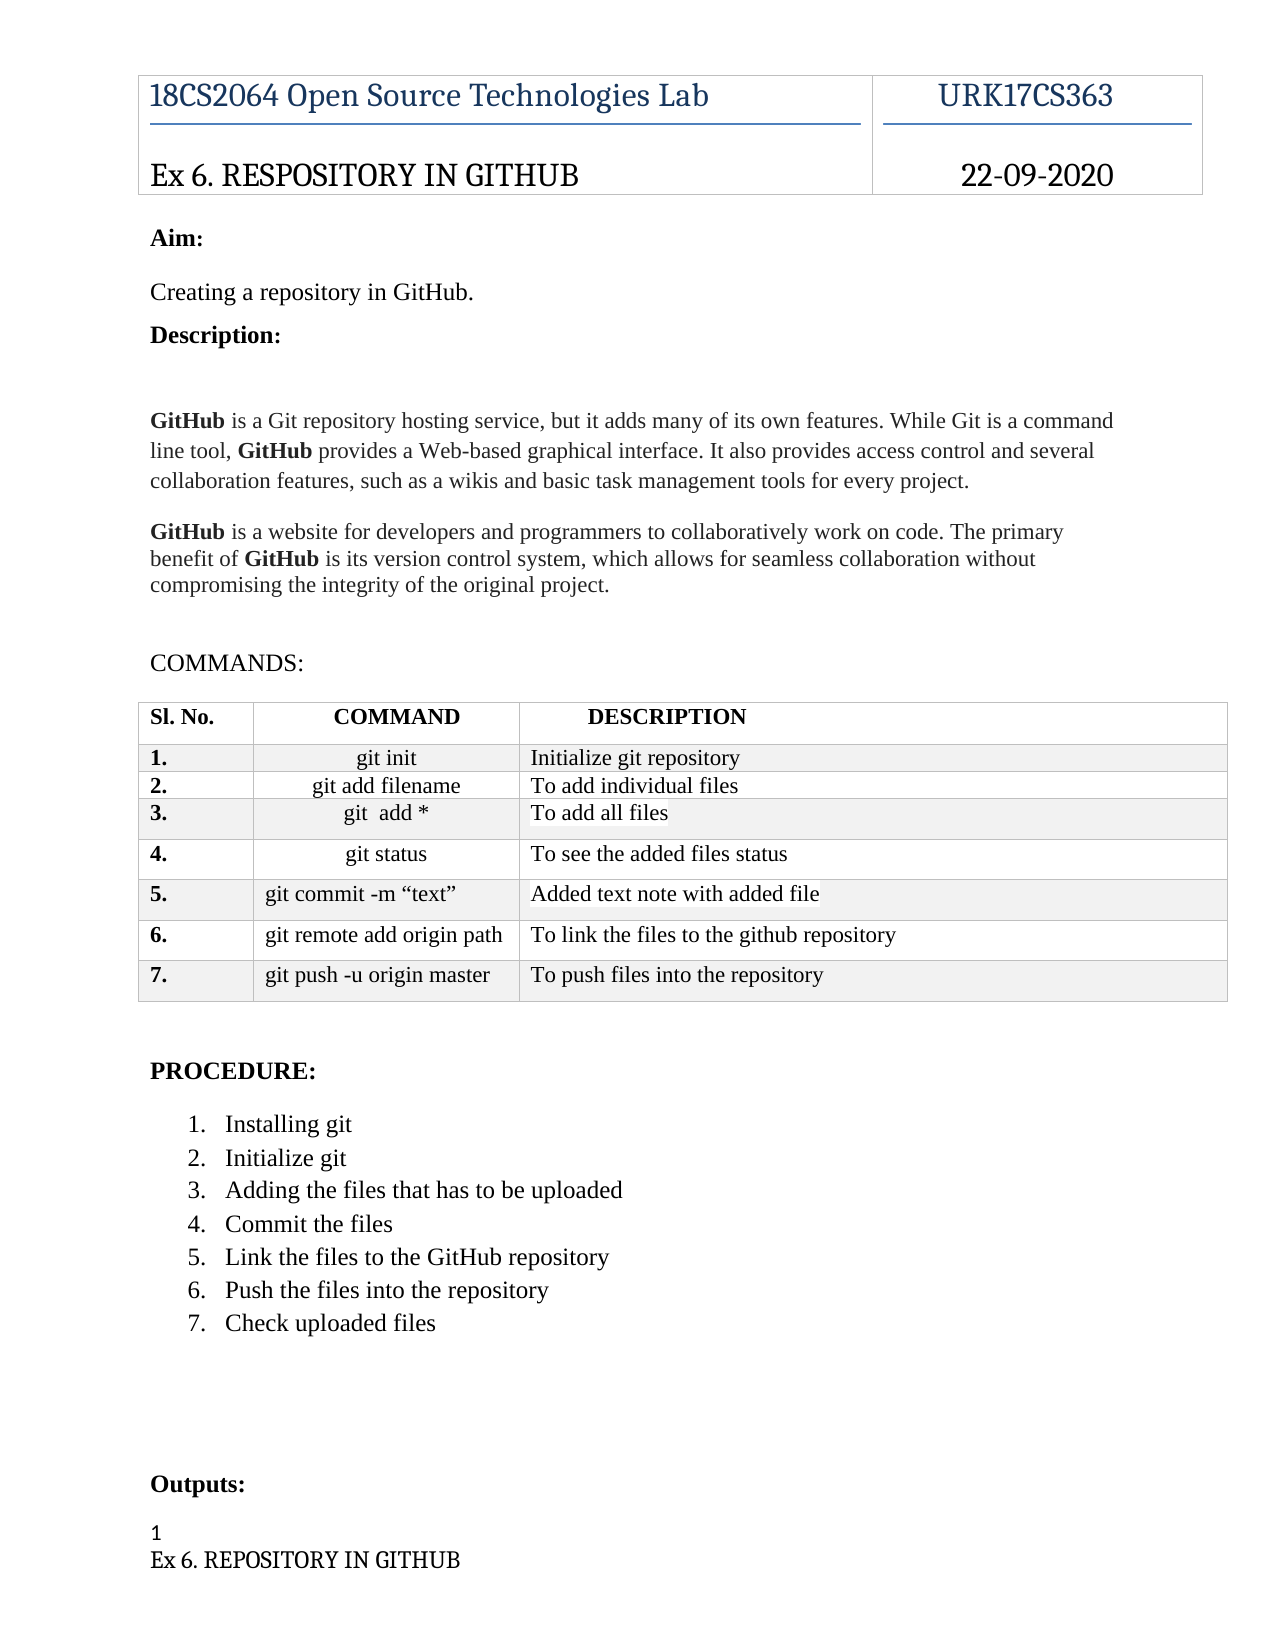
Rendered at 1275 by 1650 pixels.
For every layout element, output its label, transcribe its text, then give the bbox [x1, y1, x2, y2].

text Aim: [150, 223, 1125, 252]
table_cell To add individual files [520, 772, 1227, 798]
table_cell git push -u origin master [254, 961, 519, 1001]
table_cell git add filename [254, 772, 519, 798]
text Creating a repository in GitHub. [150, 277, 1125, 306]
table_cell 6. [139, 921, 253, 960]
list Initialize git [187, 1143, 1125, 1171]
text GitHub is a website for developers and programmers to collaboratively work on code. The primary benefit of GitHub is its version control system, which allows for seamless collaboration without compromising the integrity of the original project. [610, 518, 1125, 597]
table_header Sl. No. [139, 703, 253, 743]
table_cell 2. [139, 772, 253, 798]
table_header DESCRIPTION [520, 703, 1227, 743]
table_cell 5. [139, 880, 253, 920]
list Adding the files that has to be uploaded [187, 1176, 1125, 1204]
table_cell Initialize git repository [520, 745, 1227, 771]
text COMMANDS: [150, 648, 1125, 677]
table_cell 7. [139, 961, 253, 1001]
text PROCEDURE: [150, 1056, 1125, 1084]
table_cell 3. [139, 799, 253, 839]
table_cell git commit -m “text” [254, 880, 519, 920]
table_cell git add * [254, 799, 519, 839]
table_cell To add all files [520, 799, 1227, 839]
list Push the files into the repository [187, 1275, 1125, 1303]
list Link the files to the GitHub repository [187, 1242, 1125, 1270]
text Outputs: [150, 1469, 1125, 1498]
list Check uploaded files [187, 1308, 1125, 1336]
table_cell To link the files to the github repository [520, 921, 1227, 960]
table_cell To see the added files status [520, 840, 1227, 879]
table_cell git status [254, 840, 519, 879]
table_cell 4. [139, 840, 253, 879]
table_cell Added text note with added file [520, 880, 1227, 920]
list Commit the files [187, 1209, 1125, 1237]
list Installing git [187, 1109, 1125, 1138]
text GitHub is a Git repository hosting service, but it adds many of its own features. While Git is a command line tool, GitHub provides a Web-based graphical interface. It also provides access control and several collaboration features, such as a wikis and basic task management tools for every project. [150, 374, 1125, 494]
text Description: [150, 320, 1125, 349]
table_cell git remote add origin path [254, 921, 519, 960]
table_header COMMAND [254, 703, 519, 743]
table_cell git init [254, 745, 519, 771]
table_cell 1. [139, 745, 253, 771]
table_cell To push files into the repository [520, 961, 1227, 1001]
